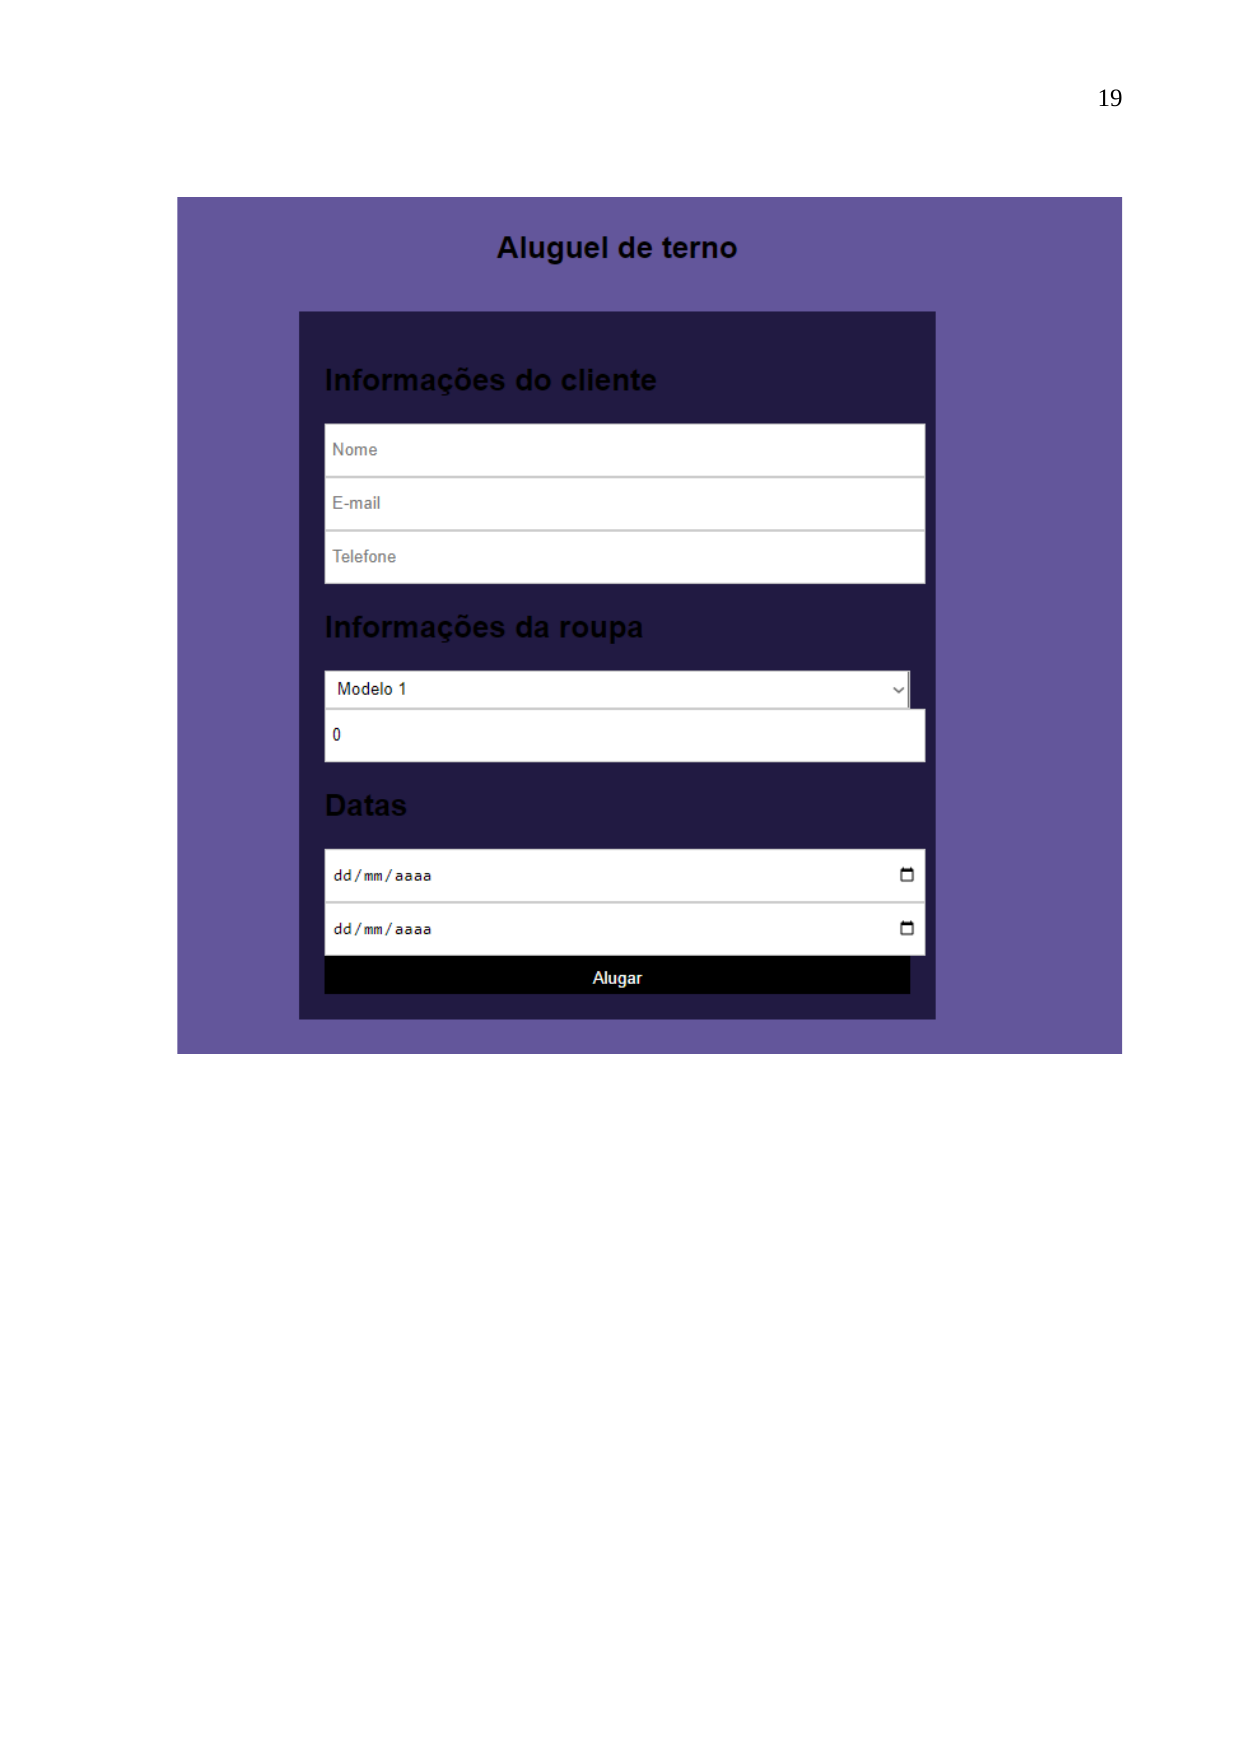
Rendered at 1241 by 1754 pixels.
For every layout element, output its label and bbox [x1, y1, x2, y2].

picture [177, 197, 1123, 1054]
